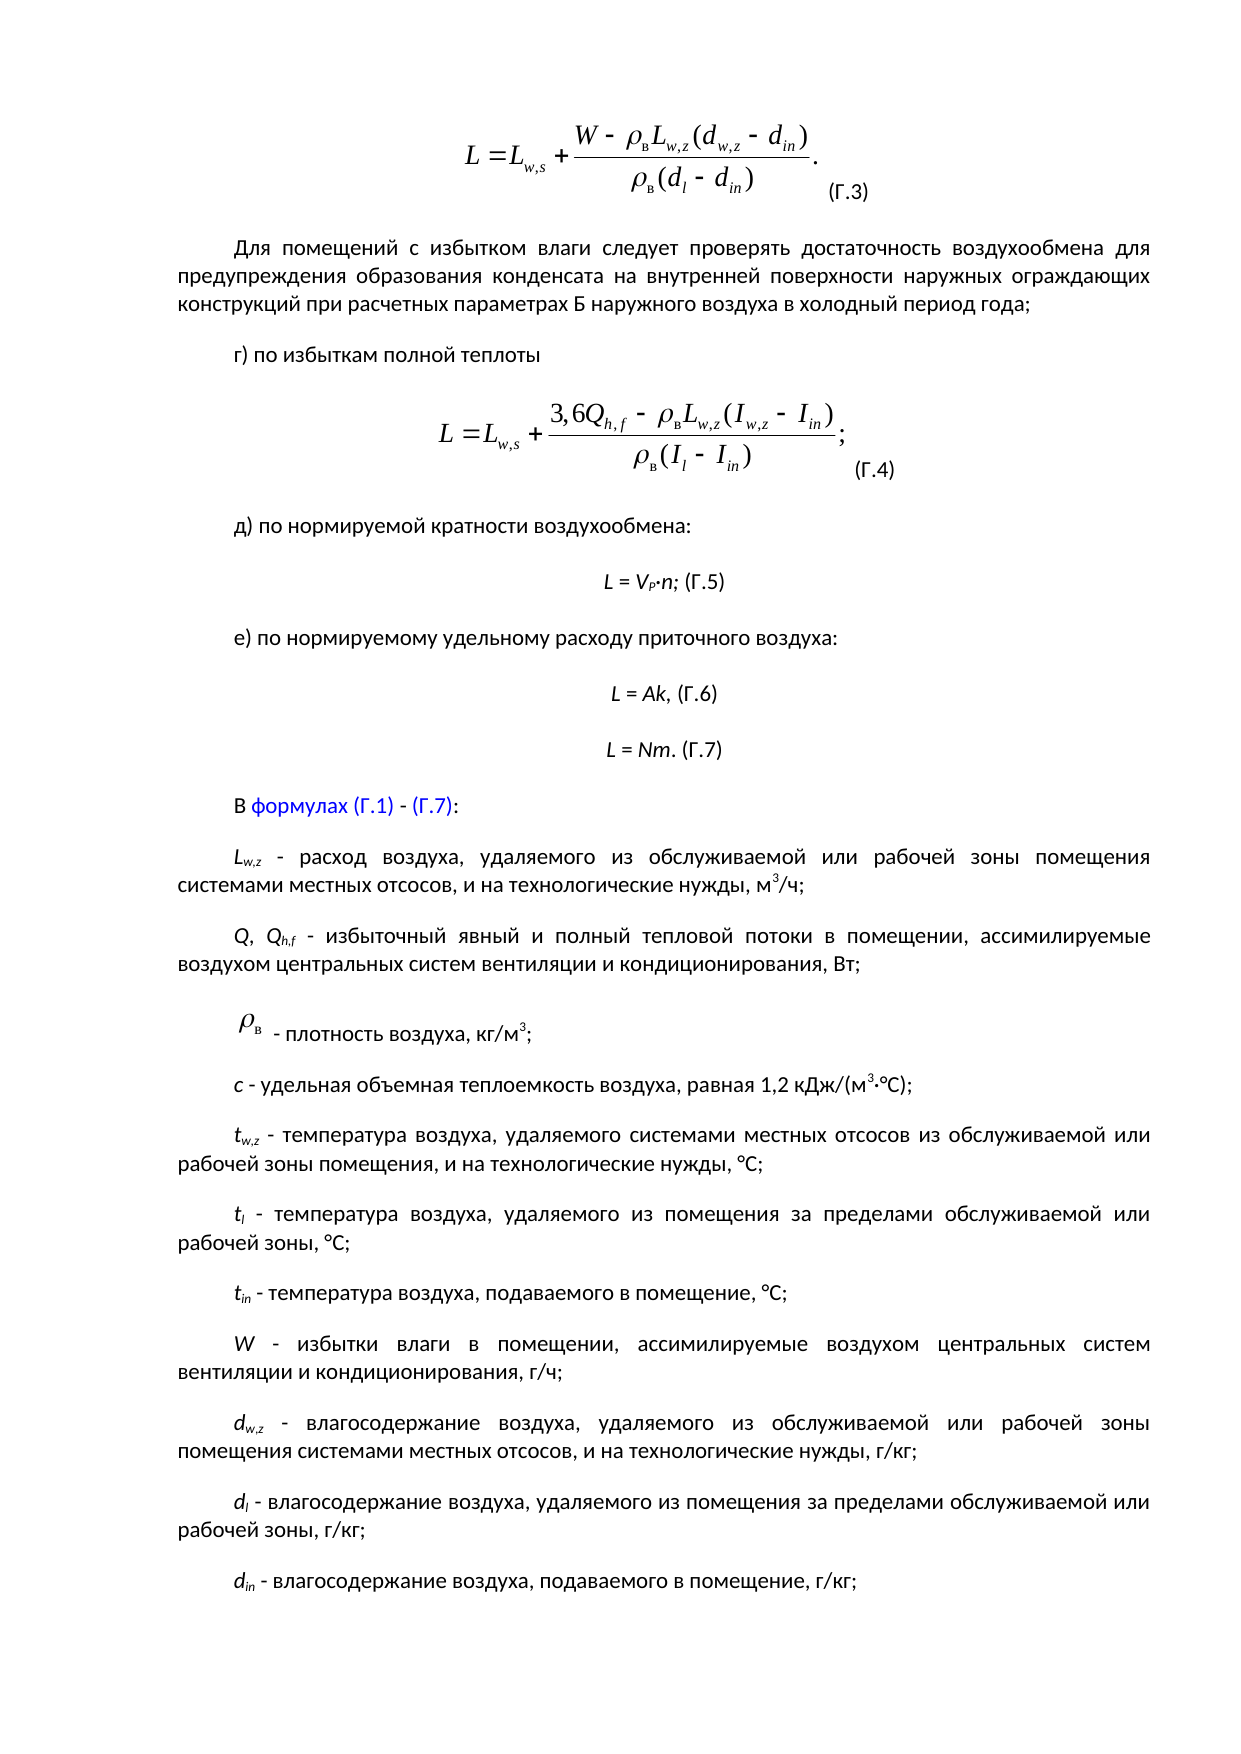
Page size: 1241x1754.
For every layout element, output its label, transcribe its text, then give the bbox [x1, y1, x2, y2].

text (Г.3) [177, 118, 1152, 205]
text W - избытки влаги в помещении, ассимилируемые воздухом центральных систем вентиляции и кондиционирования, г/ч; [177, 1329, 1152, 1386]
text (Г.4) [177, 396, 1152, 483]
text L = Nm. (Г.7) [177, 735, 1152, 763]
text tin - температура воздуха, подаваемого в помещение, °C; [177, 1278, 1152, 1307]
text L = Ak, (Г.6) [177, 679, 1152, 707]
text dl - влагосодержание воздуха, удаляемого из помещения за пределами обслуживаемой или рабочей зоны, г/кг; [177, 1487, 1152, 1543]
text din - влагосодержание воздуха, подаваемого в помещение, г/кг; [177, 1566, 1152, 1594]
text Для помещений с избытком влаги следует проверять достаточность воздухообмена для предупреждения образования конденсата на внутренней поверхности наружных ограждающих конструкций при расчетных параметрах Б наружного воздуха в холодный период года; [177, 233, 1152, 317]
text tl - температура воздуха, удаляемого из помещения за пределами обслуживаемой или рабочей зоны, °C; [177, 1199, 1152, 1256]
text Lw,z - расход воздуха, удаляемого из обслуживаемой или рабочей зоны помещения системами местных отсосов, и на технологические нужды, м3/ч; [177, 842, 1152, 898]
text L = VP·n; (Г.5) [177, 567, 1152, 595]
text c - удельная объемная теплоемкость воздуха, равная 1,2 кДж/(м3·°C); [177, 1070, 1152, 1098]
text В формулах (Г.1) - (Г.7): [177, 791, 1152, 819]
text tw,z - температура воздуха, удаляемого системами местных отсосов из обслуживаемой или рабочей зоны помещения, и на технологические нужды, °C; [177, 1121, 1152, 1177]
text Q, Qh,f - избыточный явный и полный тепловой потоки в помещении, ассимилируемые воздухом центральных систем вентиляции и кондиционирования, Вт; [177, 921, 1152, 977]
text - плотность воздуха, кг/м3; [177, 1000, 1152, 1047]
text dw,z - влагосодержание воздуха, удаляемого из обслуживаемой или рабочей зоны помещения системами местных отсосов, и на технологические нужды, г/кг; [177, 1408, 1152, 1464]
text д) по нормируемой кратности воздухообмена: [177, 511, 1152, 539]
text г) по избыткам полной теплоты [177, 340, 1152, 368]
text е) по нормируемому удельному расходу приточного воздуха: [177, 623, 1152, 651]
